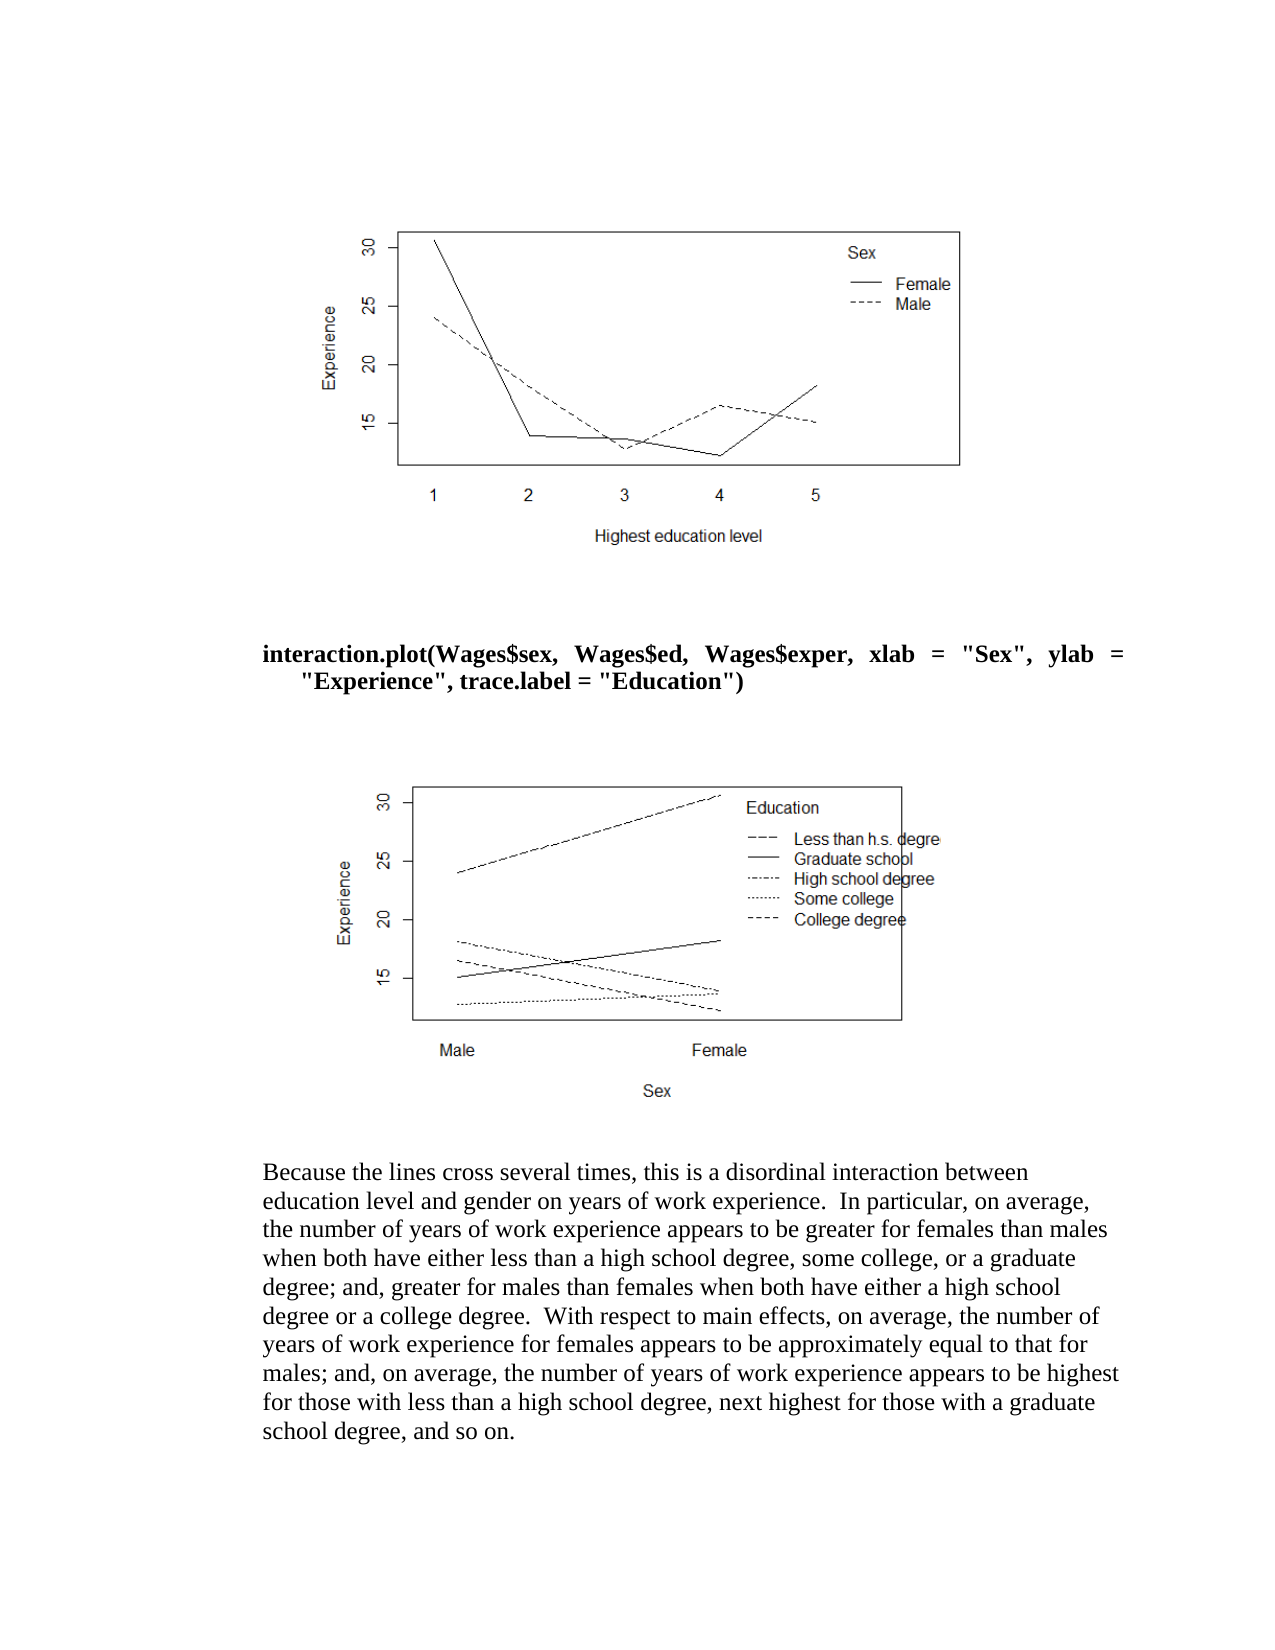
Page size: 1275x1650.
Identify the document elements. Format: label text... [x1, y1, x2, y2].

picture [331, 705, 941, 1119]
text Because the lines cross several times, this is a disordinal interaction between education level and gender on years of work experience. In particular, on average, the number of years of work experience appears to be greater for females than males when both have either less than a high school degree, some college, or a graduate degree; and, greater for males than females when both have either a high school degree or a college degree. With respect to main effects, on average, the number of years of work experience for females appears to be approximately equal to that for males; and, on average, the number of years of work experience appears to be highest for those with less than a high school degree, next highest for those with a graduate school degree, and so on. [262, 1157, 1125, 1444]
text interaction.plot(Wages$sex, Wages$ed, Wages$exper, xlab = "Sex", ylab = "Experience", trace.label = "Education") [262, 641, 1125, 695]
picture [316, 150, 998, 564]
